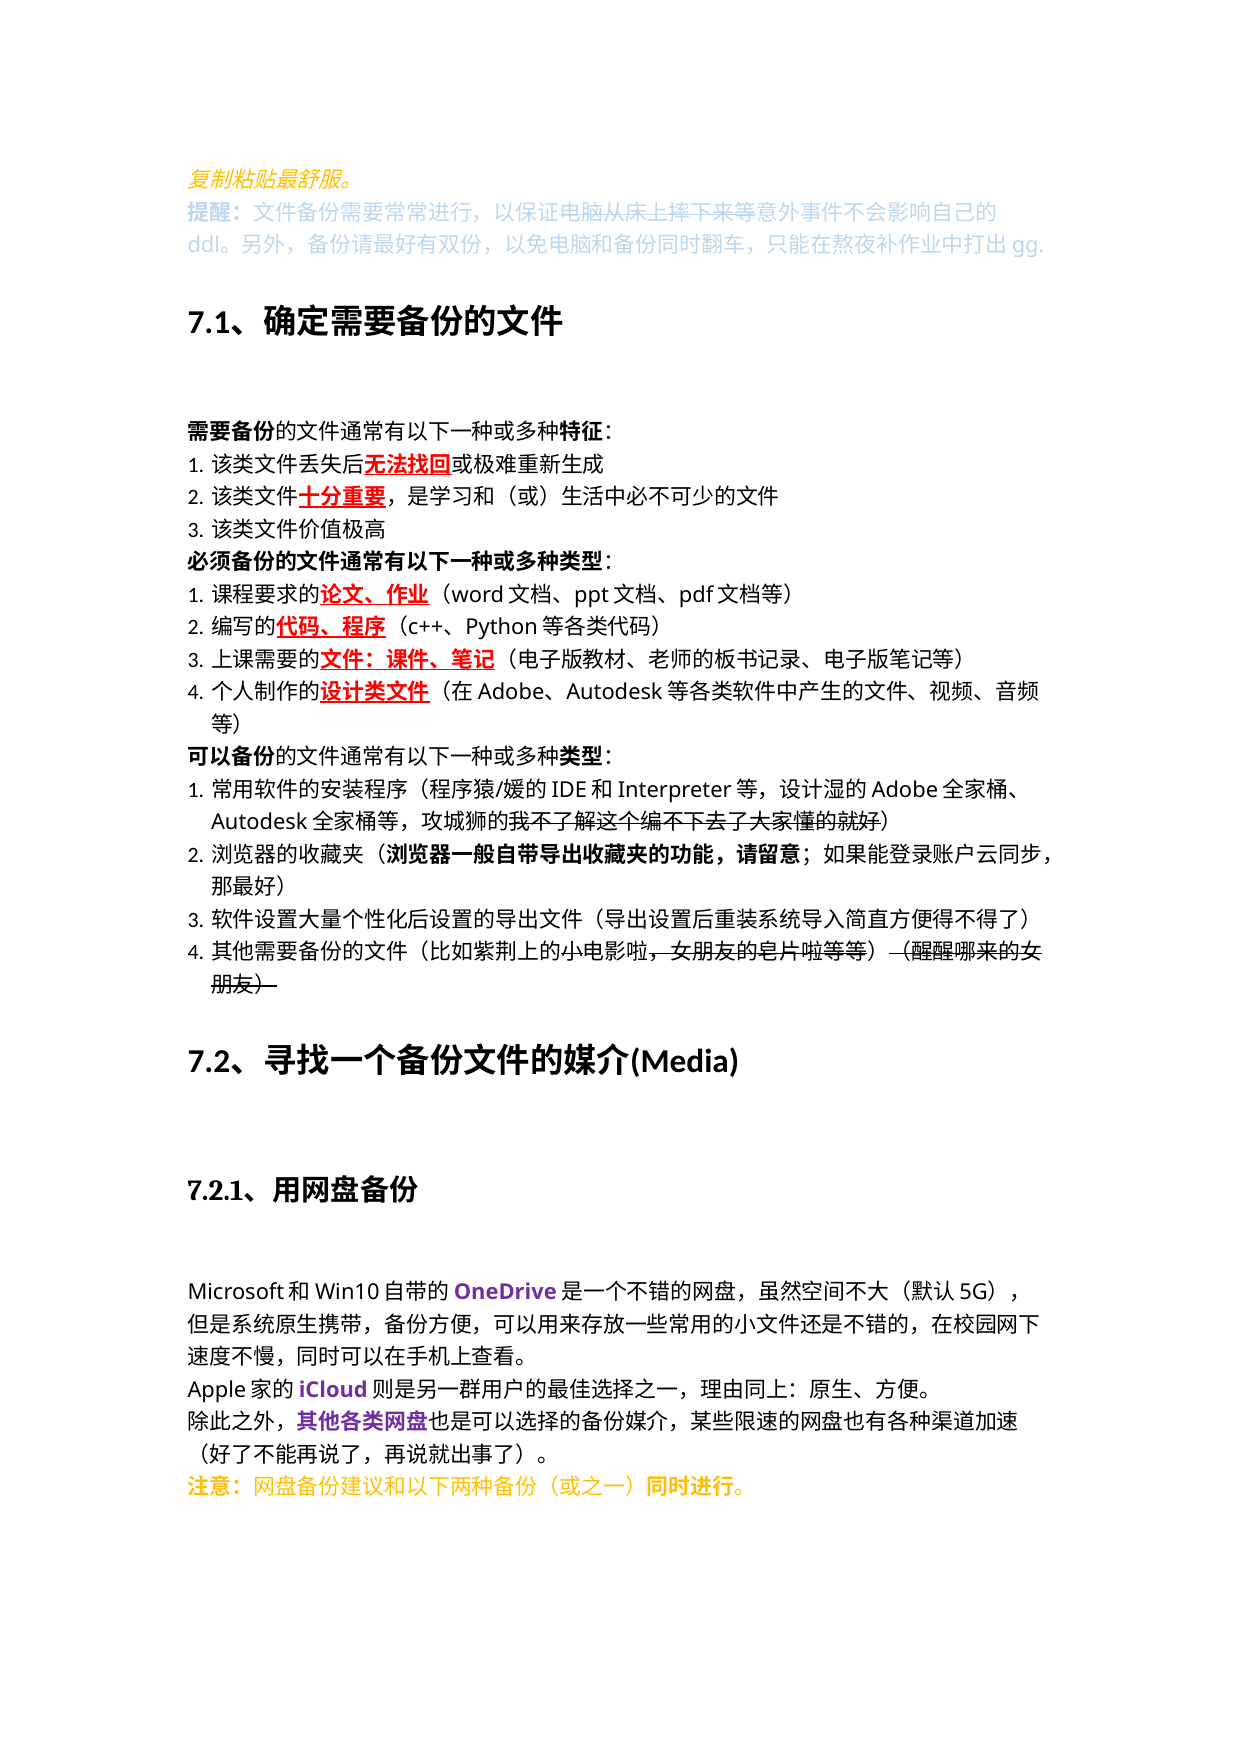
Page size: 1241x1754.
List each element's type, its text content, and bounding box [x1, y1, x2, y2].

text 必须备份的文件通常有以下一种或多种类型： [187, 544, 1053, 576]
subtitle 7.2、寻找一个备份文件的媒介(Media) [187, 1026, 1053, 1091]
subtitle 7.1、确定需要备份的文件 [187, 287, 1053, 352]
list 该类文件丢失后无法找回或极难重新生成 [187, 446, 1053, 479]
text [187, 162, 1053, 194]
text 注意：网盘备份建议和以下两种备份（或之一）同时进行。 [187, 1469, 1053, 1501]
list 上课需要的文件：课件、笔记（电子版教材、老师的板书记录、电子版笔记等） [187, 641, 1053, 674]
list 其他需要备份的文件（比如紫荆上的小电影啦，女朋友的皂片啦等等）（醒醒哪来的女朋友） [187, 934, 1053, 999]
list 个人制作的设计类文件（在Adobe、Autodesk等各类软件中产生的文件、视频、音频等） [187, 674, 1053, 739]
list 该类文件十分重要，是学习和（或）生活中必不可少的文件 [187, 479, 1053, 511]
text 提醒：文件备份需要常常进行，以保证电脑从床上摔下来等意外事件不会影响自己的ddl。另外，备份请最好有双份，以免电脑和备份同时翻车，只能在熬夜补作业中打出gg. [187, 194, 1053, 259]
list 该类文件价值极高 [187, 511, 1053, 544]
list 软件设置大量个性化后设置的导出文件（导出设置后重装系统导入简直方便得不得了） [187, 901, 1053, 934]
list 编写的代码、程序（c++、Python等各类代码） [187, 609, 1053, 641]
list 浏览器的收藏夹（浏览器一般自带导出收藏夹的功能，请留意；如果能登录账户云同步，那最好） [187, 836, 1053, 901]
text 需要备份的文件通常有以下一种或多种特征： [187, 414, 1053, 446]
text Microsoft和Win10自带的OneDrive是一个不错的网盘，虽然空间不大（默认5G），但是系统原生携带，备份方便，可以用来存放一些常用的小文件还是不错的，在校园网下速度不慢，同时可以在手机上查看。 [187, 1274, 1053, 1371]
text 除此之外，其他各类网盘也是可以选择的备份媒介，某些限速的网盘也有各种渠道加速（好了不能再说了，再说就出事了）。 [187, 1404, 1053, 1469]
subtitle 7.2.1、用网盘备份 [187, 1155, 1053, 1220]
list 课程要求的论文、作业（word文档、ppt文档、pdf文档等） [187, 576, 1053, 609]
text Apple家的iCloud则是另一群用户的最佳选择之一，理由同上：原生、方便。 [187, 1371, 1053, 1404]
text 可以备份的文件通常有以下一种或多种类型： [187, 739, 1053, 771]
list 常用软件的安装程序（程序猿/媛的IDE和Interpreter等，设计湿的Adobe全家桶、Autodesk全家桶等，攻城狮的我不了解这个编不下去了大家懂的就好） [187, 771, 1053, 836]
